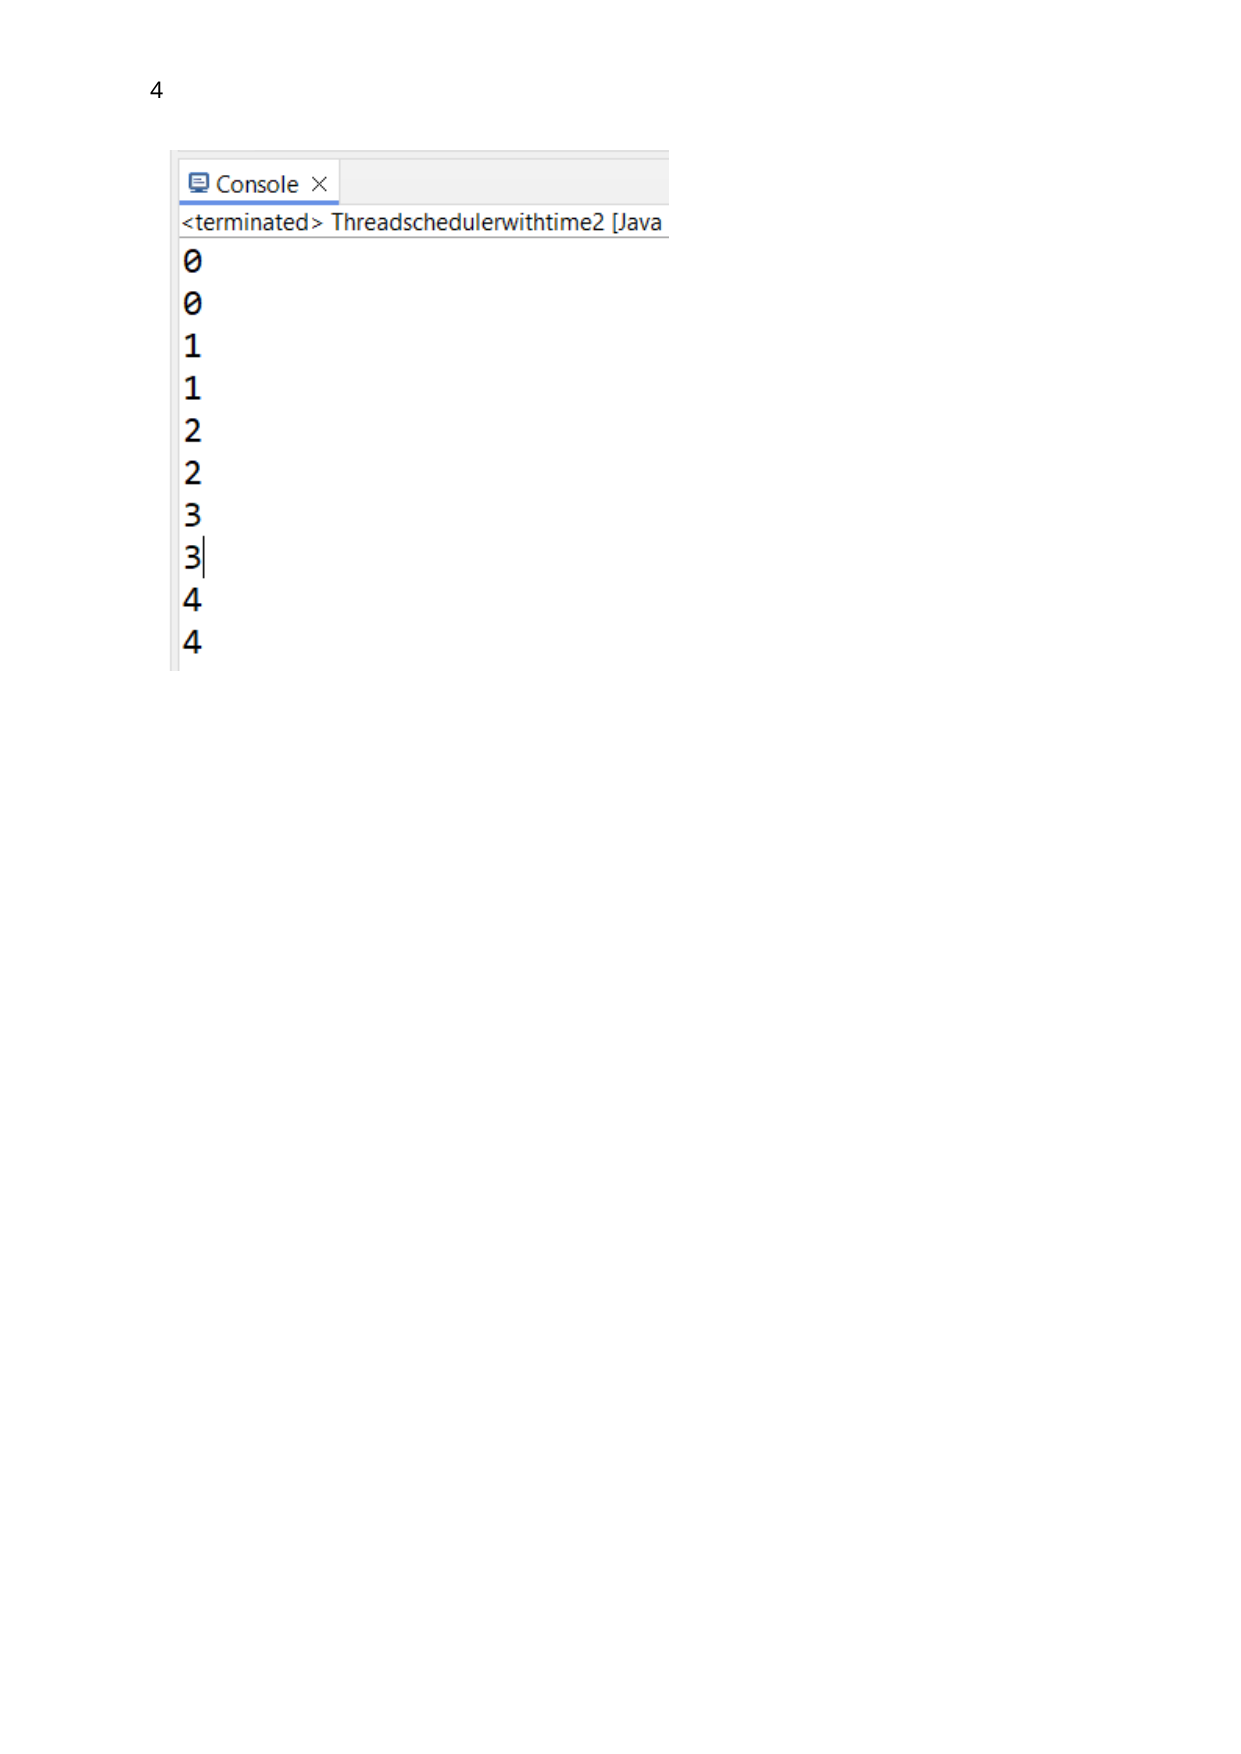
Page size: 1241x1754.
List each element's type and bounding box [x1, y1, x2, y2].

picture [150, 150, 669, 671]
